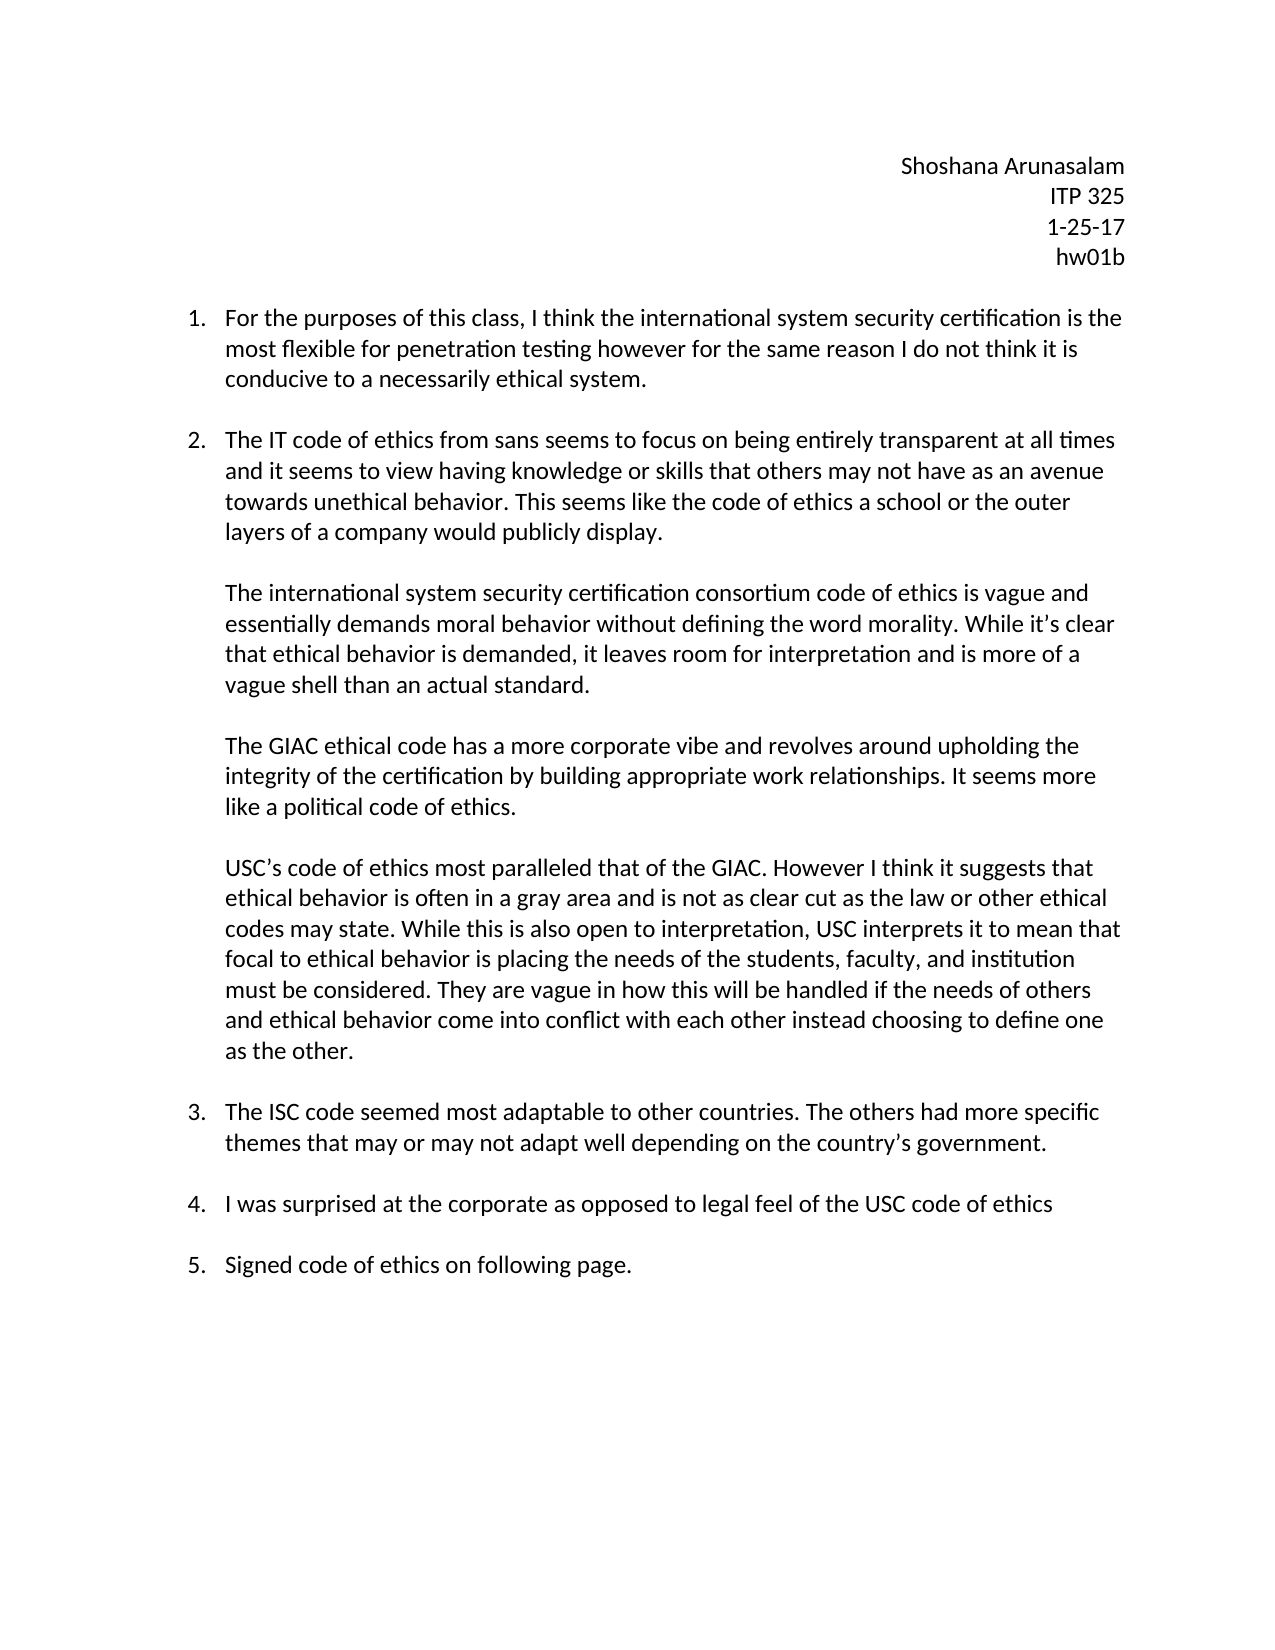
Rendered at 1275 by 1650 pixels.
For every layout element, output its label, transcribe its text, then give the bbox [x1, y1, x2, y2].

text 1-25-17 [150, 211, 1125, 242]
list The ISC code seemed most adaptable to other countries. The others had more specific themes that may or may not adapt well depending on the country’s government. [187, 1096, 1125, 1157]
text The GIAC ethical code has a more corporate vibe and revolves around upholding the integrity of the certification by building appropriate work relationships. It seems more like a political code of ethics. [225, 730, 1125, 821]
list The IT code of ethics from sans seems to focus on being entirely transparent at all times and it seems to view having knowledge or skills that others may not have as an avenue towards unethical behavior. This seems like the code of ethics a school or the outer layers of a company would publicly display. [187, 425, 1125, 547]
text The international system security certification consortium code of ethics is vague and essentially demands moral behavior without defining the word morality. While it’s clear that ethical behavior is demanded, it leaves room for interpretation and is more of a vague shell than an actual standard. [225, 547, 1125, 699]
list For the purposes of this class, I think the international system security certification is the most flexible for penetration testing however for the same reason I do not think it is conducive to a necessarily ethical system. [187, 303, 1125, 394]
list Signed code of ethics on following page. [187, 1249, 1125, 1279]
text USC’s code of ethics most paralleled that of the GIAC. However I think it suggests that ethical behavior is often in a gray area and is not as clear cut as the law or other ethical codes may state. While this is also open to interpretation, USC interprets it to mean that focal to ethical behavior is placing the needs of the students, faculty, and institution must be considered. They are vague in how this will be handled if the needs of others and ethical behavior come into conflict with each other instead choosing to define one as the other. [225, 852, 1125, 1066]
text Shoshana Arunasalam [150, 150, 1125, 181]
text hw01b [150, 242, 1125, 272]
text ITP 325 [150, 181, 1125, 211]
list I was surprised at the corporate as opposed to legal feel of the USC code of ethics [187, 1188, 1125, 1218]
